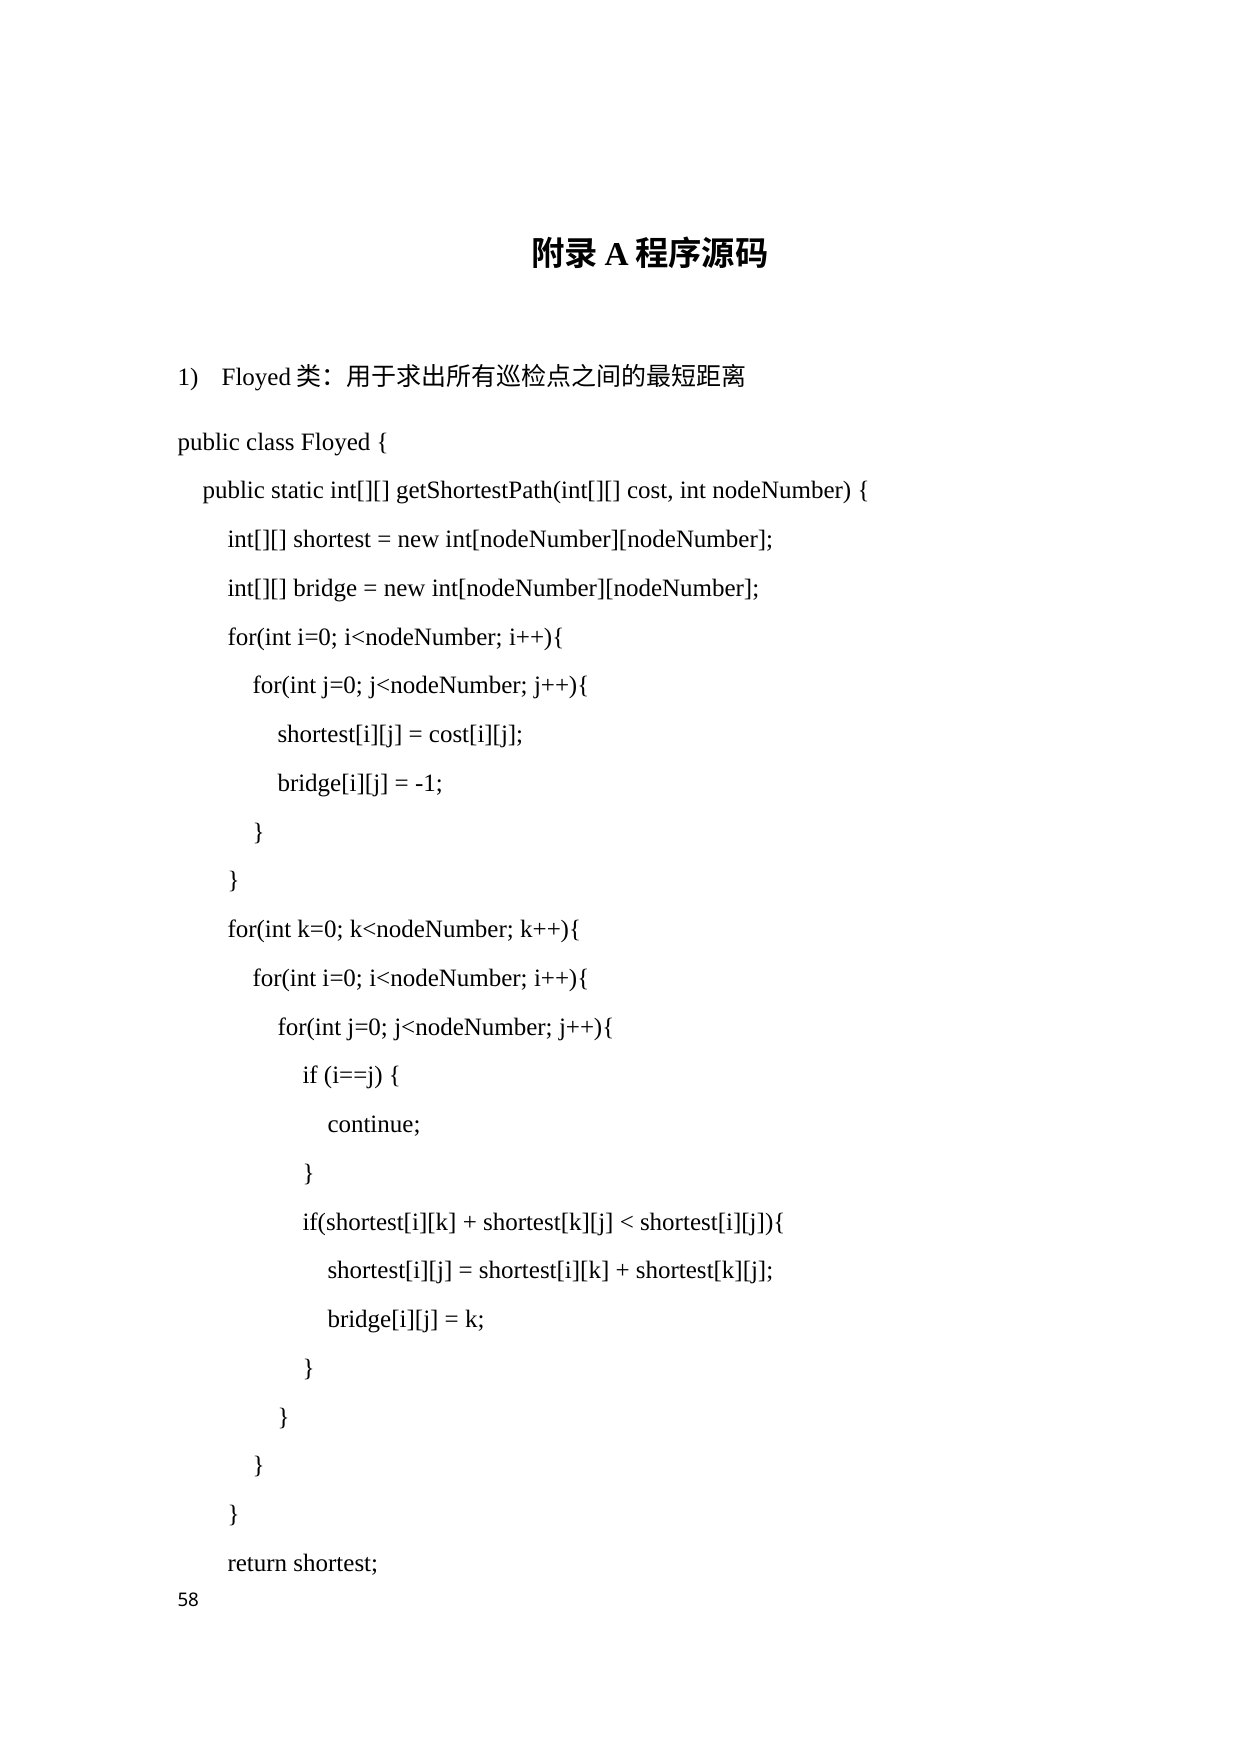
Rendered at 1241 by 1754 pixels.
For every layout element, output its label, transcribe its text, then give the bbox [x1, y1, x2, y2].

subtitle 附录A 程序源码 [177, 218, 1122, 283]
list Floyed类：用于求出所有巡检点之间的最短距离 [177, 342, 1122, 407]
text public class Floyed { public static int[][] getShortestPath(int[][] cost, int nodeNumber) { int[][] shortest = new int[nodeNumber][nodeNumber]; int[][] bridge = new int[nodeNumber][nodeNumber]; for(int i=0; i<nodeNumber; i++){ for(int j=0; j<nodeNumber; j++){ shortest[i][j] = cost[i][j]; bridge[i][j] = -1; } } for(int k=0; k<nodeNumber; k++){ for(int i=0; i<nodeNumber; i++){ for(int j=0; j<nodeNumber; j++){ if (i==j) { continue; } if(shortest[i][k] + shortest[k][j] < shortest[i][j]){ shortest[i][j] = shortest[i][k] + shortest[k][j]; bridge[i][j] = k; } } } } return shortest; [177, 425, 1122, 1578]
